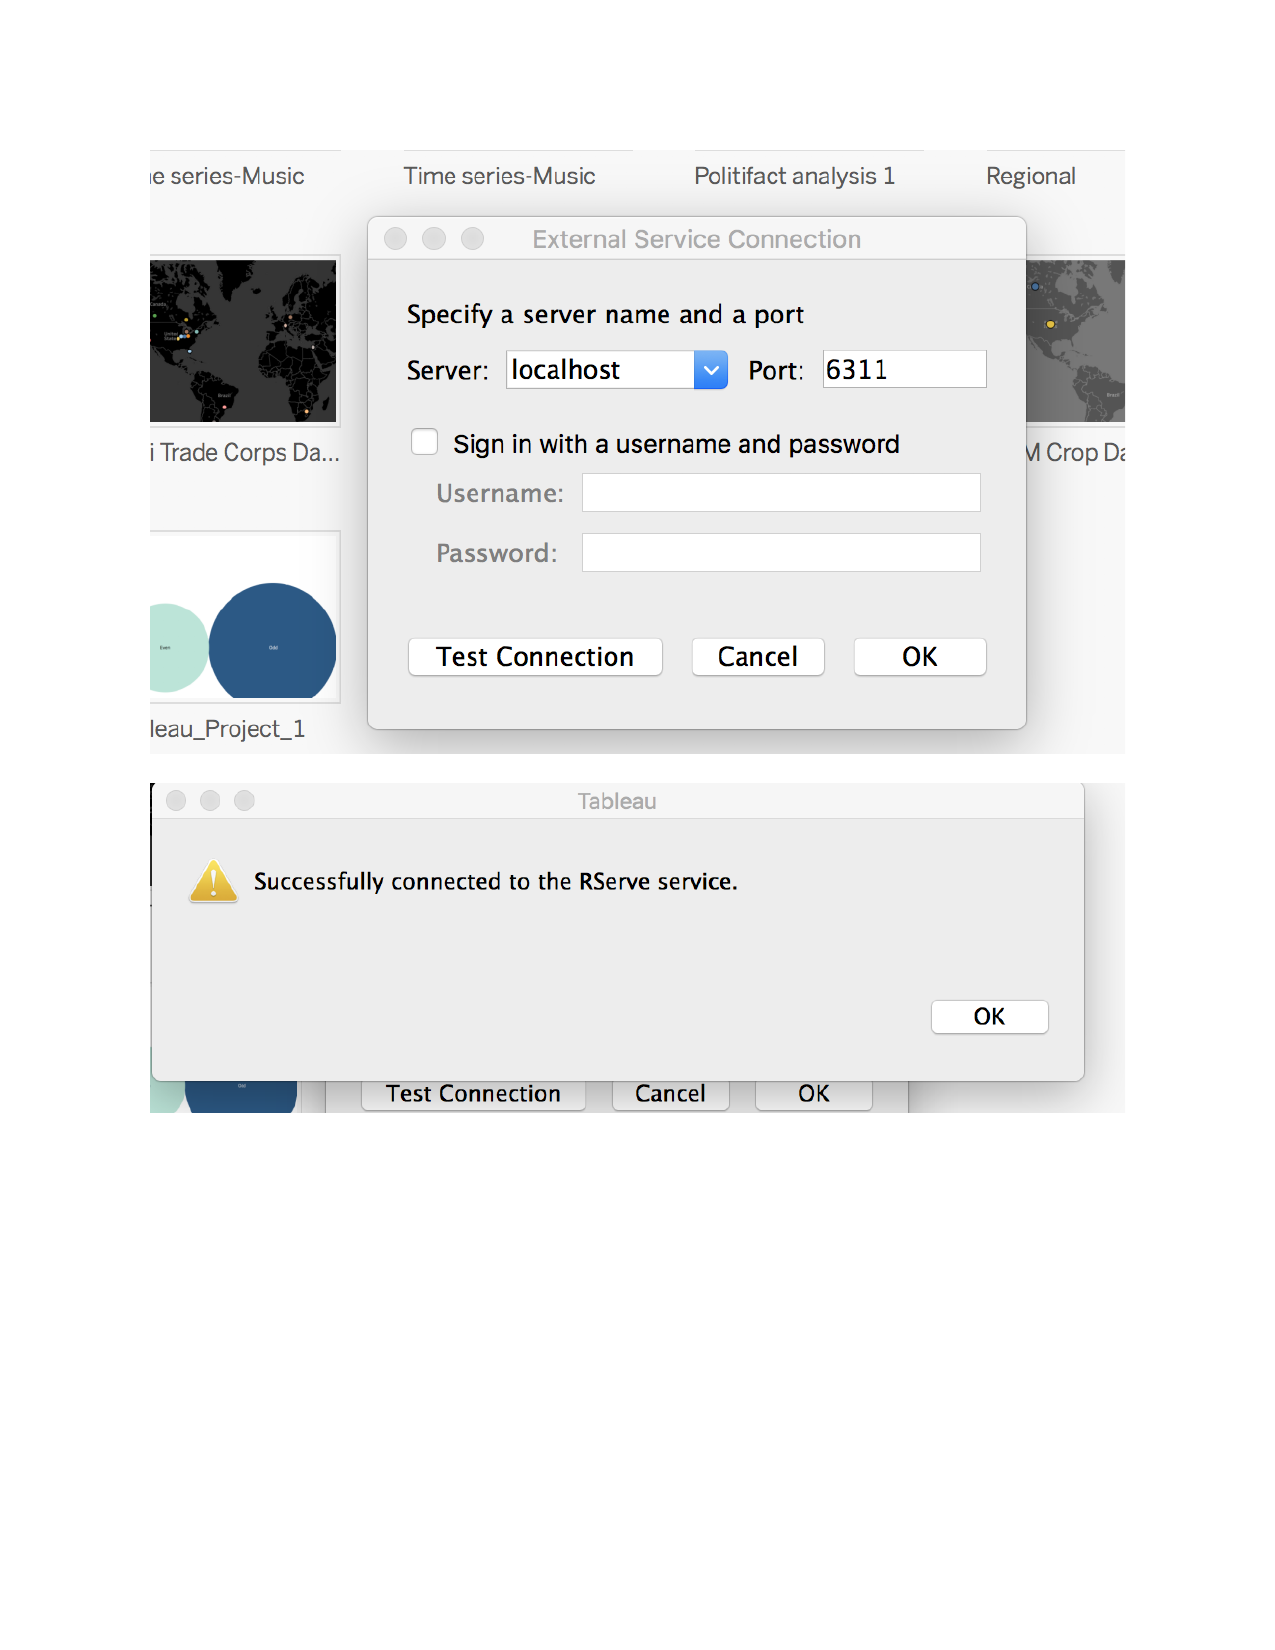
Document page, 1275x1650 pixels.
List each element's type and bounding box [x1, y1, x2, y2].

picture [150, 783, 1125, 1113]
picture [150, 150, 1125, 754]
